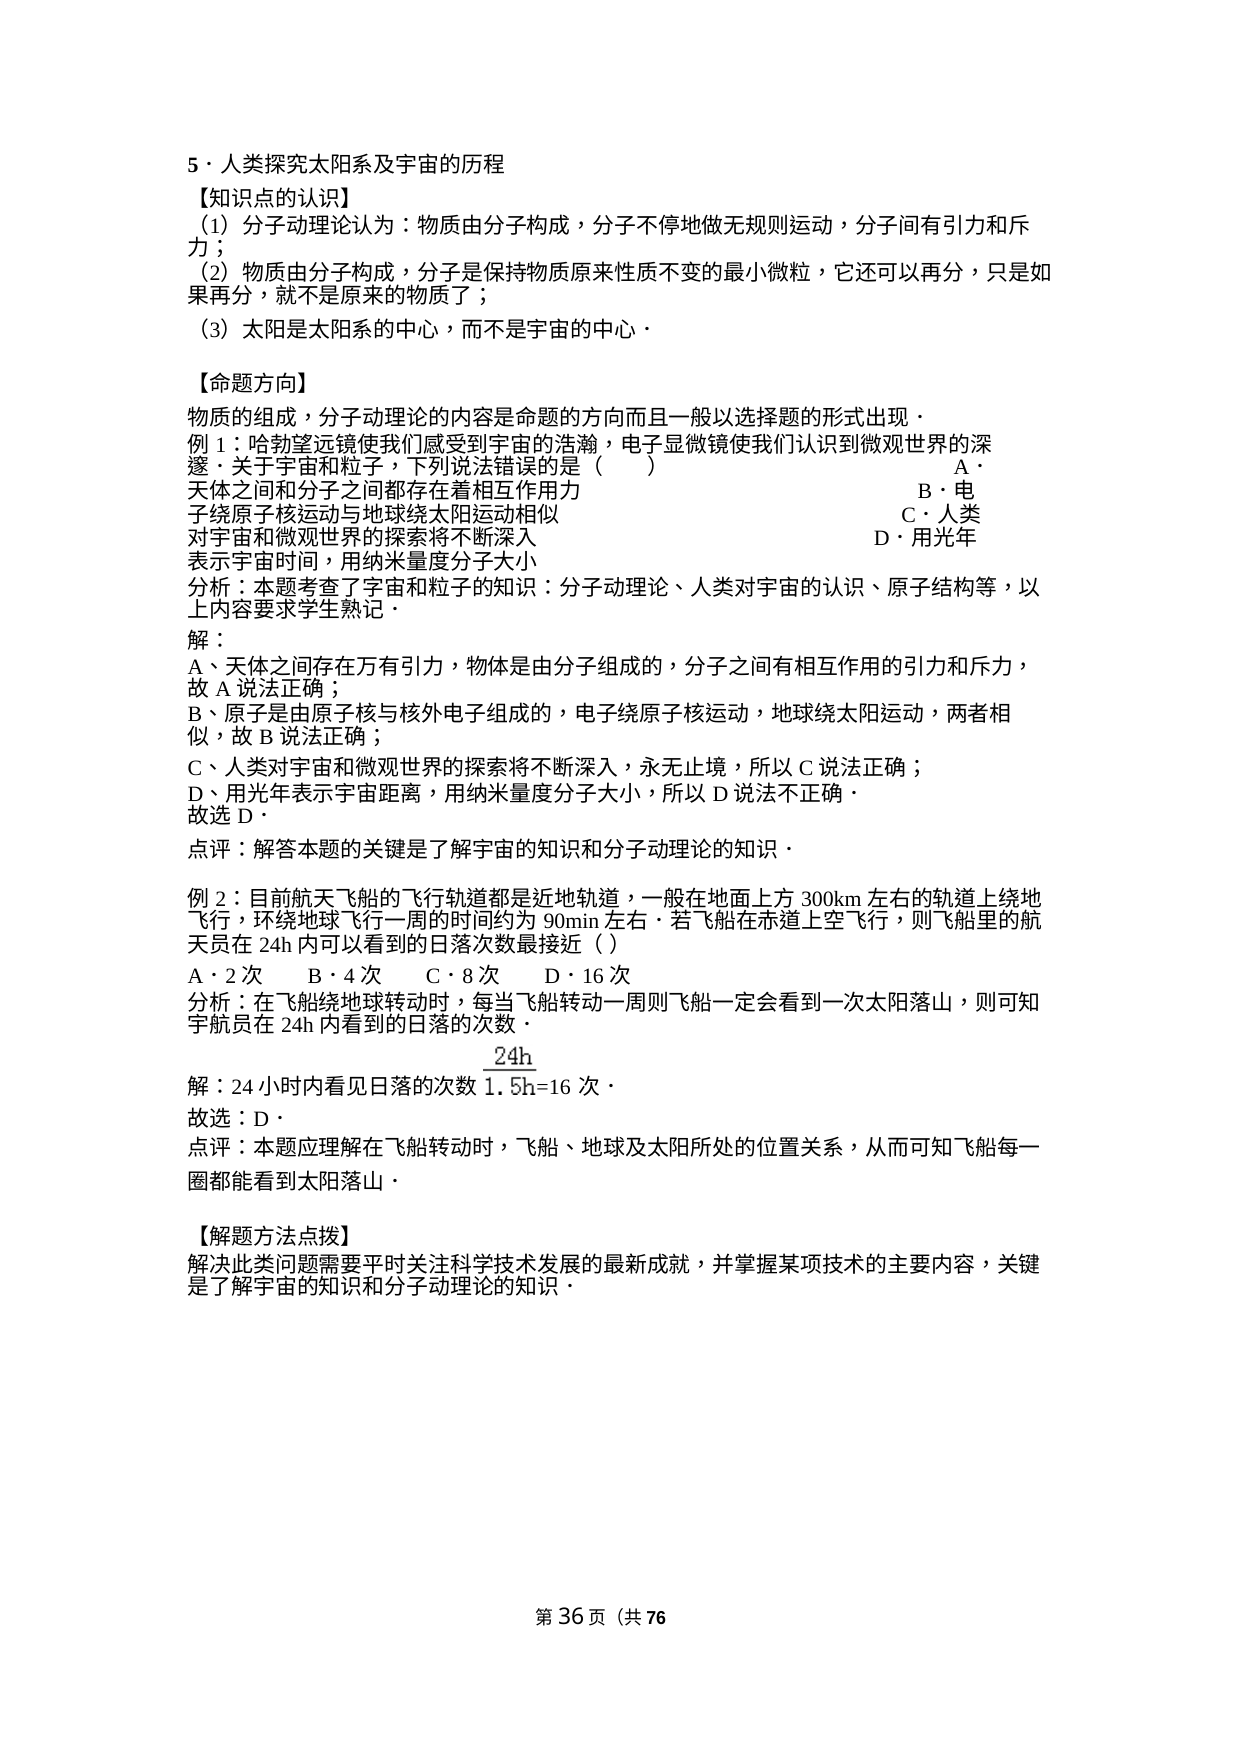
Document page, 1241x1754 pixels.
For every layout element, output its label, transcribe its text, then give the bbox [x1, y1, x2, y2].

picture [483, 1044, 537, 1095]
text 解决此类问题需要平时关注科学技术发展的最新成就，并掌握某项技术的主要内容，关键是了解宇宙的知识和分子动理论的知识． [187, 1253, 1041, 1301]
text 【知识点的认识】 [187, 180, 1230, 213]
text 例 1：哈勃望远镜使我们感受到宇宙的浩瀚，电子显微镜使我们认识到微观世界的深邃．关于宇宙和粒子，下列说法错误的是（ ） A．天体之间和分子之间都存在着相互作用力 B．电子绕原子核运动与地球绕太阳运动相似 C．人类对宇宙和微观世界的探索将不断深入 D．用光年表示宇宙时间，用纳米量度分子大小 [187, 433, 992, 576]
text 解：24 小时内看见日落的次数 =16 次． 故选：D． [187, 1044, 643, 1133]
text 【命题方向】 [187, 363, 1230, 399]
text 解： [187, 624, 1230, 654]
text 圈都能看到太阳落山． [187, 1160, 1230, 1197]
text A．2 次 B．4 次 C．8 次 D．16 次 [187, 959, 1230, 989]
text 物质的组成，分子动理论的内容是命题的方向而且一般以选择题的形式出现． [187, 399, 1230, 431]
text 点评：本题应理解在飞船转动时，飞船、地球及太阳所处的位置关系，从而可知飞船每一 [187, 1135, 1230, 1160]
text B、原子是由原子核与核外电子组成的，电子绕原子核运动，地球绕太阳运动，两者相似，故 B 说法正确； [187, 703, 1012, 751]
text （2）物质由分子构成，分子是保持物质原来性质不变的最小微粒，它还可以再分，只是如果再分，就不是原来的物质了； [187, 262, 1052, 309]
text C、人类对宇宙和微观世界的探索将不断深入，永无止境，所以 C 说法正确； [187, 751, 1230, 781]
text （1）分子动理论认为：物质由分子构成，分子不停地做无规则运动，分子间有引力和斥力； [187, 214, 1030, 262]
text 点评：解答本题的关键是了解宇宙的知识和分子动理论的知识． [187, 830, 1230, 865]
text 例 2：目前航天飞船的飞行轨道都是近地轨道，一般在地面上方 300km 左右的轨道上绕地飞行，环绕地球飞行一周的时间约为 90min 左右．若飞船在赤道上空飞行，则飞船里的航天员在 24h 内可以看到的日落次数最接近（ ） [187, 887, 1042, 959]
text 5．人类探究太阳系及宇宙的历程 [187, 144, 1230, 180]
text D、用光年表示宇宙距离，用纳米量度分子大小，所以 D 说法不正确． 故选 D． [187, 783, 865, 830]
text 分析：本题考查了字宙和粒子的知识：分子动理论、人类对宇宙的认识、原子结构等，以上内容要求学生熟记． [187, 576, 1041, 624]
text A、天体之间存在万有引力，物体是由分子组成的，分子之间有相互作用的引力和斥力， 故 A 说法正确； [187, 655, 1035, 703]
text （3）太阳是太阳系的中心，而不是宇宙的中心． [187, 309, 1230, 344]
text 【解题方法点拨】 [187, 1215, 1230, 1252]
text 分析：在飞船绕地球转动时，每当飞船转动一周则飞船一定会看到一次太阳落山，则可知宇航员在 24h 内看到的日落的次数． [187, 991, 1041, 1039]
